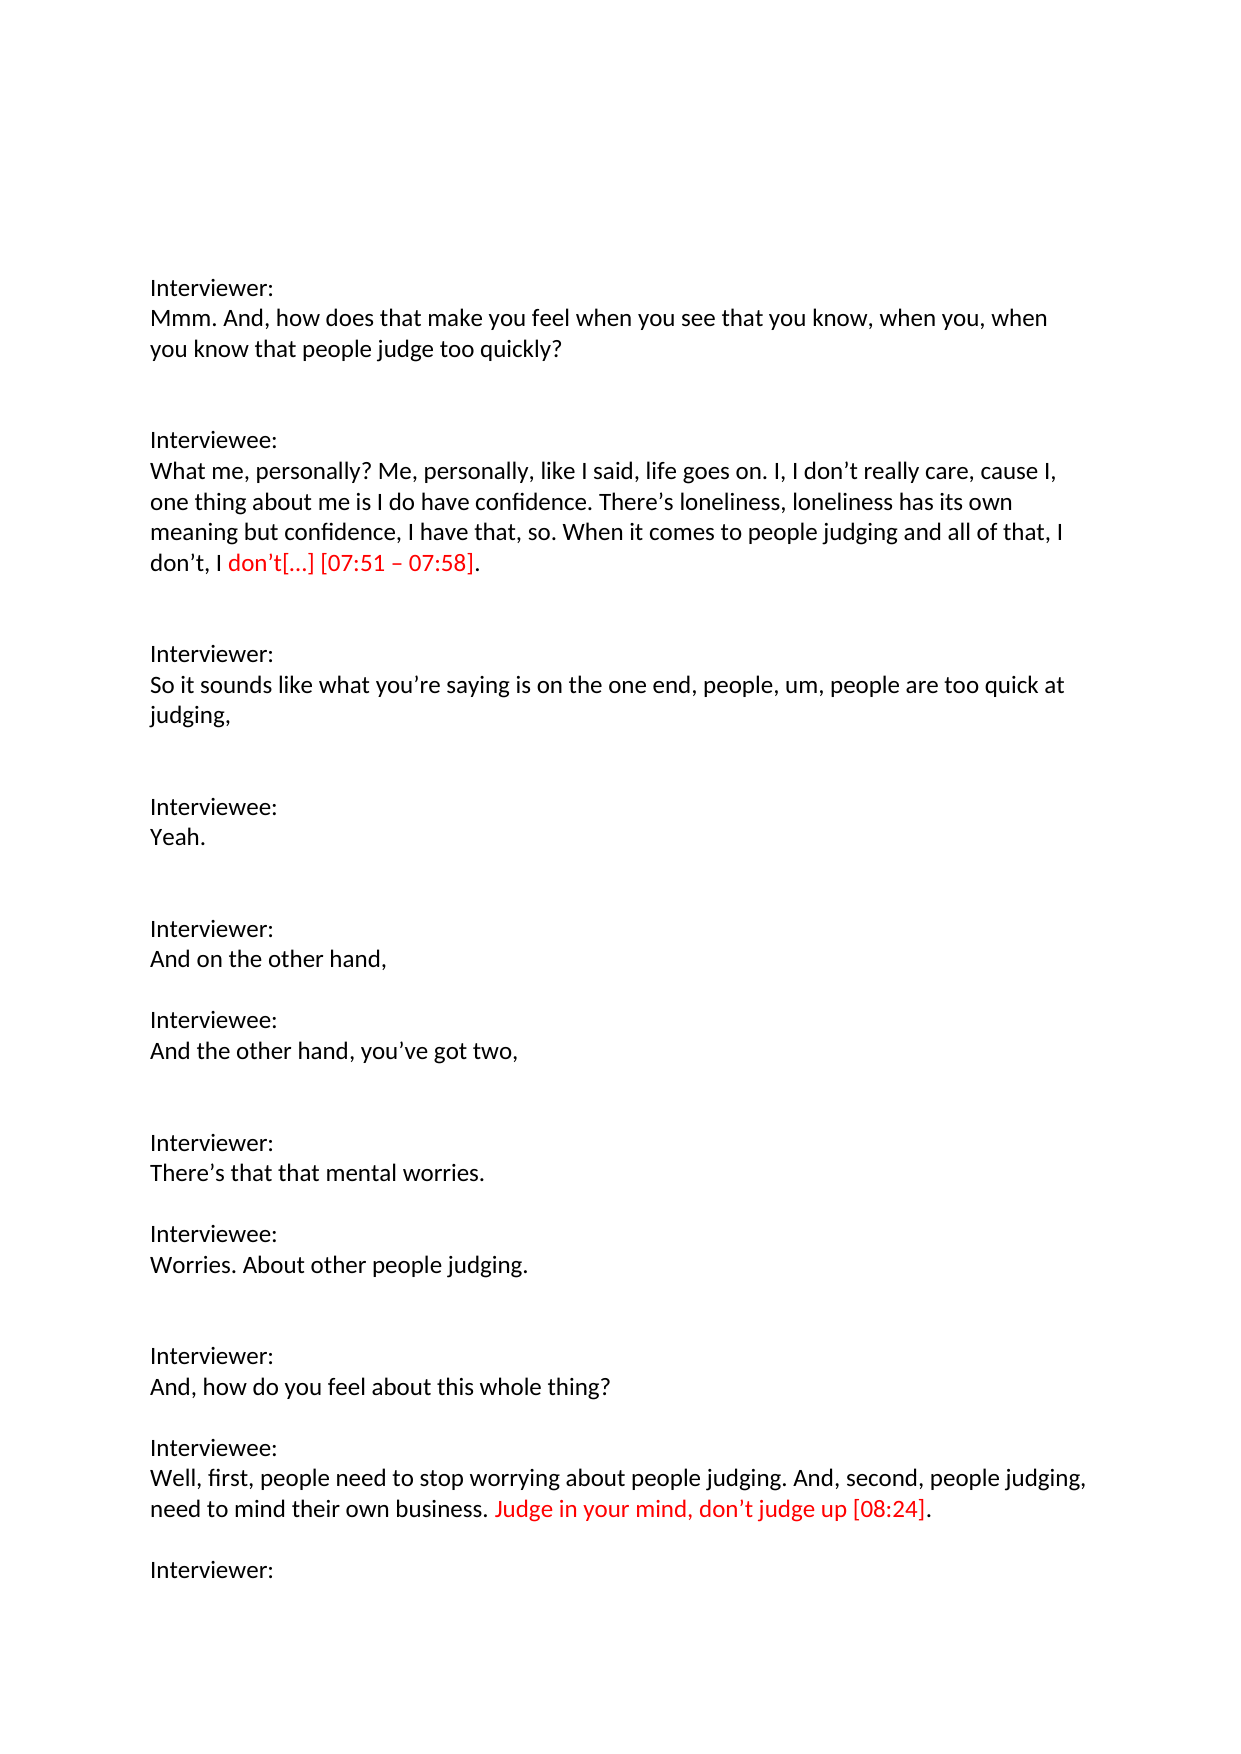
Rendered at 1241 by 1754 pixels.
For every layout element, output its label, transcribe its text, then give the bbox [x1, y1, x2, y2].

text And on the other hand, [150, 943, 1090, 974]
text Interviewer: [150, 1340, 1090, 1371]
text Interviewee: [150, 1218, 1090, 1249]
text Interviewer: [150, 638, 1090, 669]
text Yeah. [150, 821, 1090, 852]
text And the other hand, you’ve got two, [150, 1035, 1090, 1066]
text Interviewee: [150, 1004, 1090, 1035]
text So it sounds like what you’re saying is on the one end, people, um, people are too quick at judging, [150, 669, 1090, 730]
text Interviewee: [150, 1432, 1090, 1462]
text Well, first, people need to stop worrying about people judging. And, second, people judging, need to mind their own business. Judge in your mind, don’t judge up [08:24]. [150, 1462, 1090, 1523]
text Mmm. And, how does that make you feel when you see that you know, when you, when you know that people judge too quickly? [150, 303, 1090, 364]
text Interviewee: [150, 425, 1090, 455]
text What me, personally? Me, personally, like I said, life goes on. I, I don’t really care, cause I, one thing about me is I do have confidence. There’s loneliness, loneliness has its own meaning but confidence, I have that, so. When it comes to people judging and all of that, I don’t, I don’t[…] [07:51 – 07:58]. [150, 455, 1090, 577]
text Interviewer: [150, 1554, 1090, 1584]
text Interviewer: [150, 913, 1090, 943]
text Interviewee: [150, 791, 1090, 821]
text Interviewer: [150, 1127, 1090, 1157]
text Worries. About other people judging. [150, 1249, 1090, 1279]
text And, how do you feel about this whole thing? [150, 1371, 1090, 1401]
text There’s that that mental worries. [150, 1157, 1090, 1188]
text Interviewer: [150, 272, 1090, 303]
